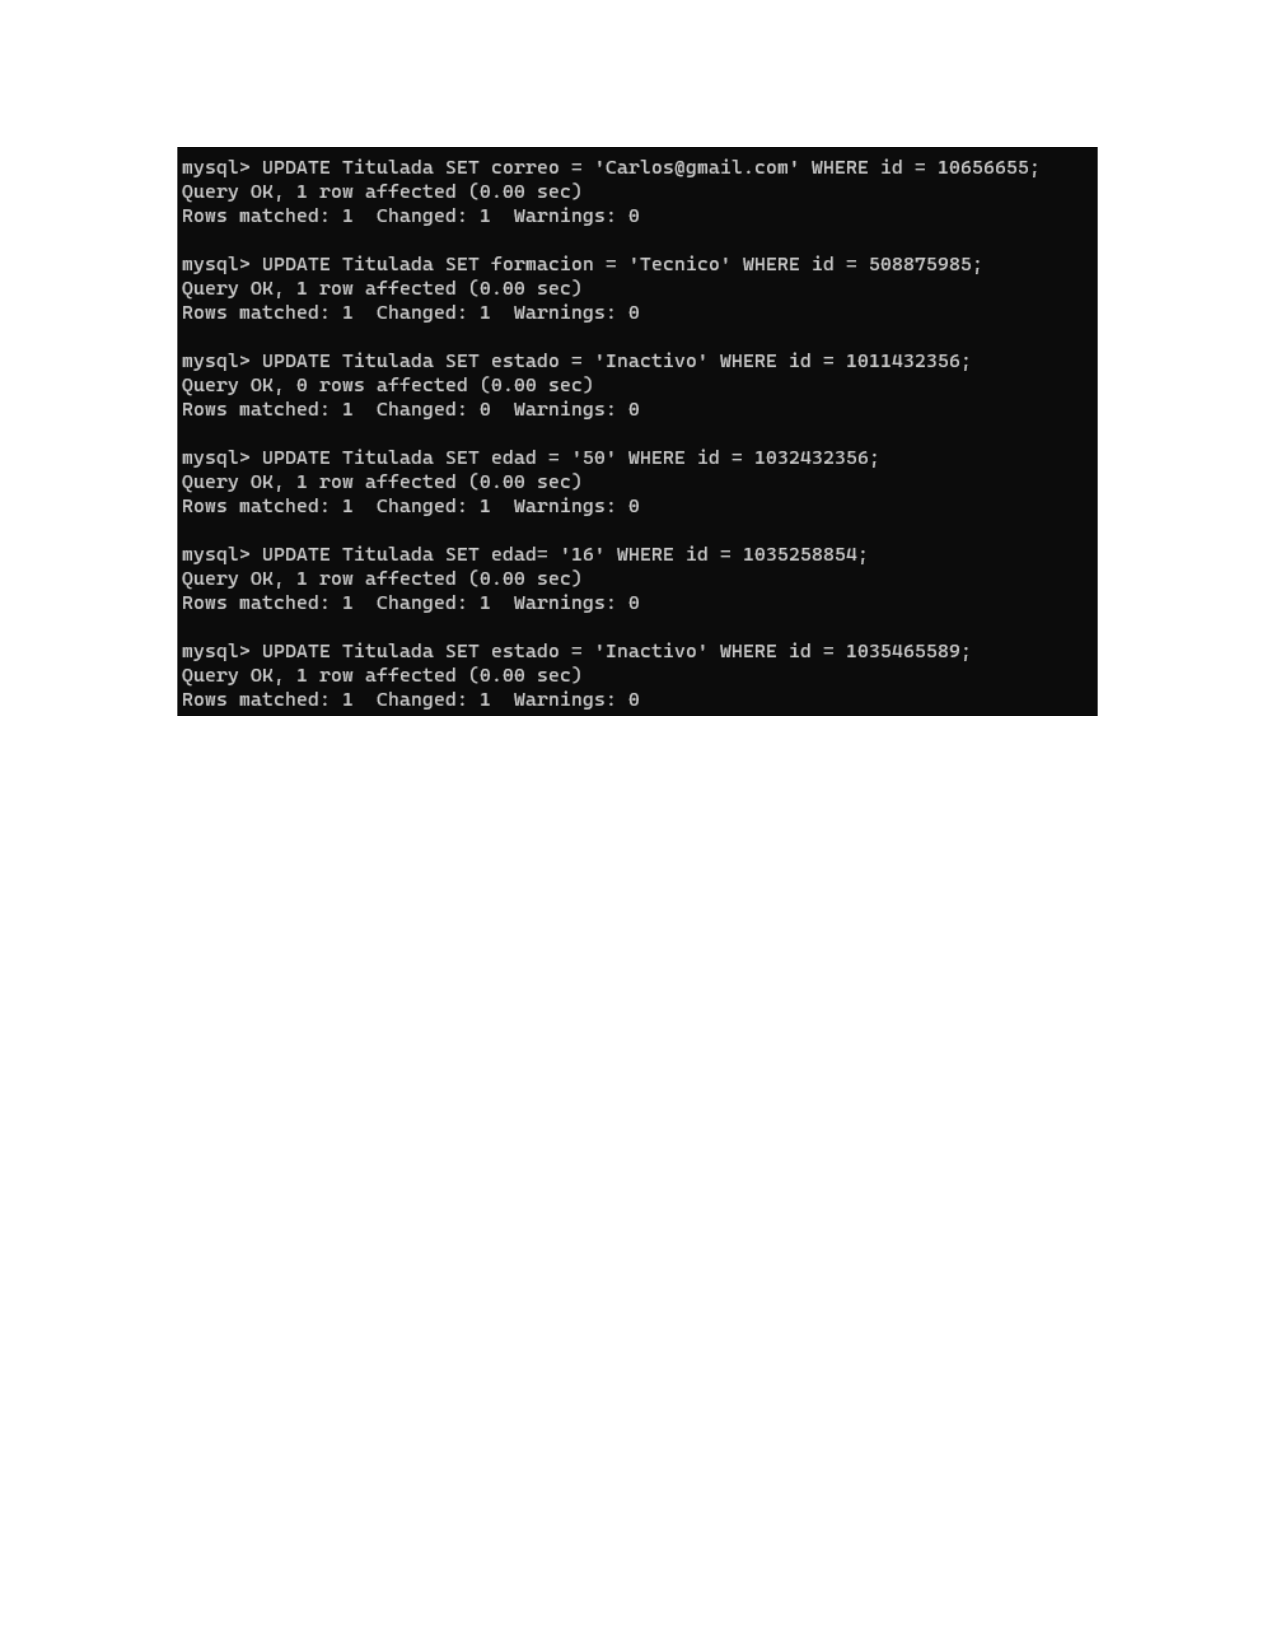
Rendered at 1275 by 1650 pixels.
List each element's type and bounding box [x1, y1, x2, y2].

picture [177, 147, 1098, 716]
